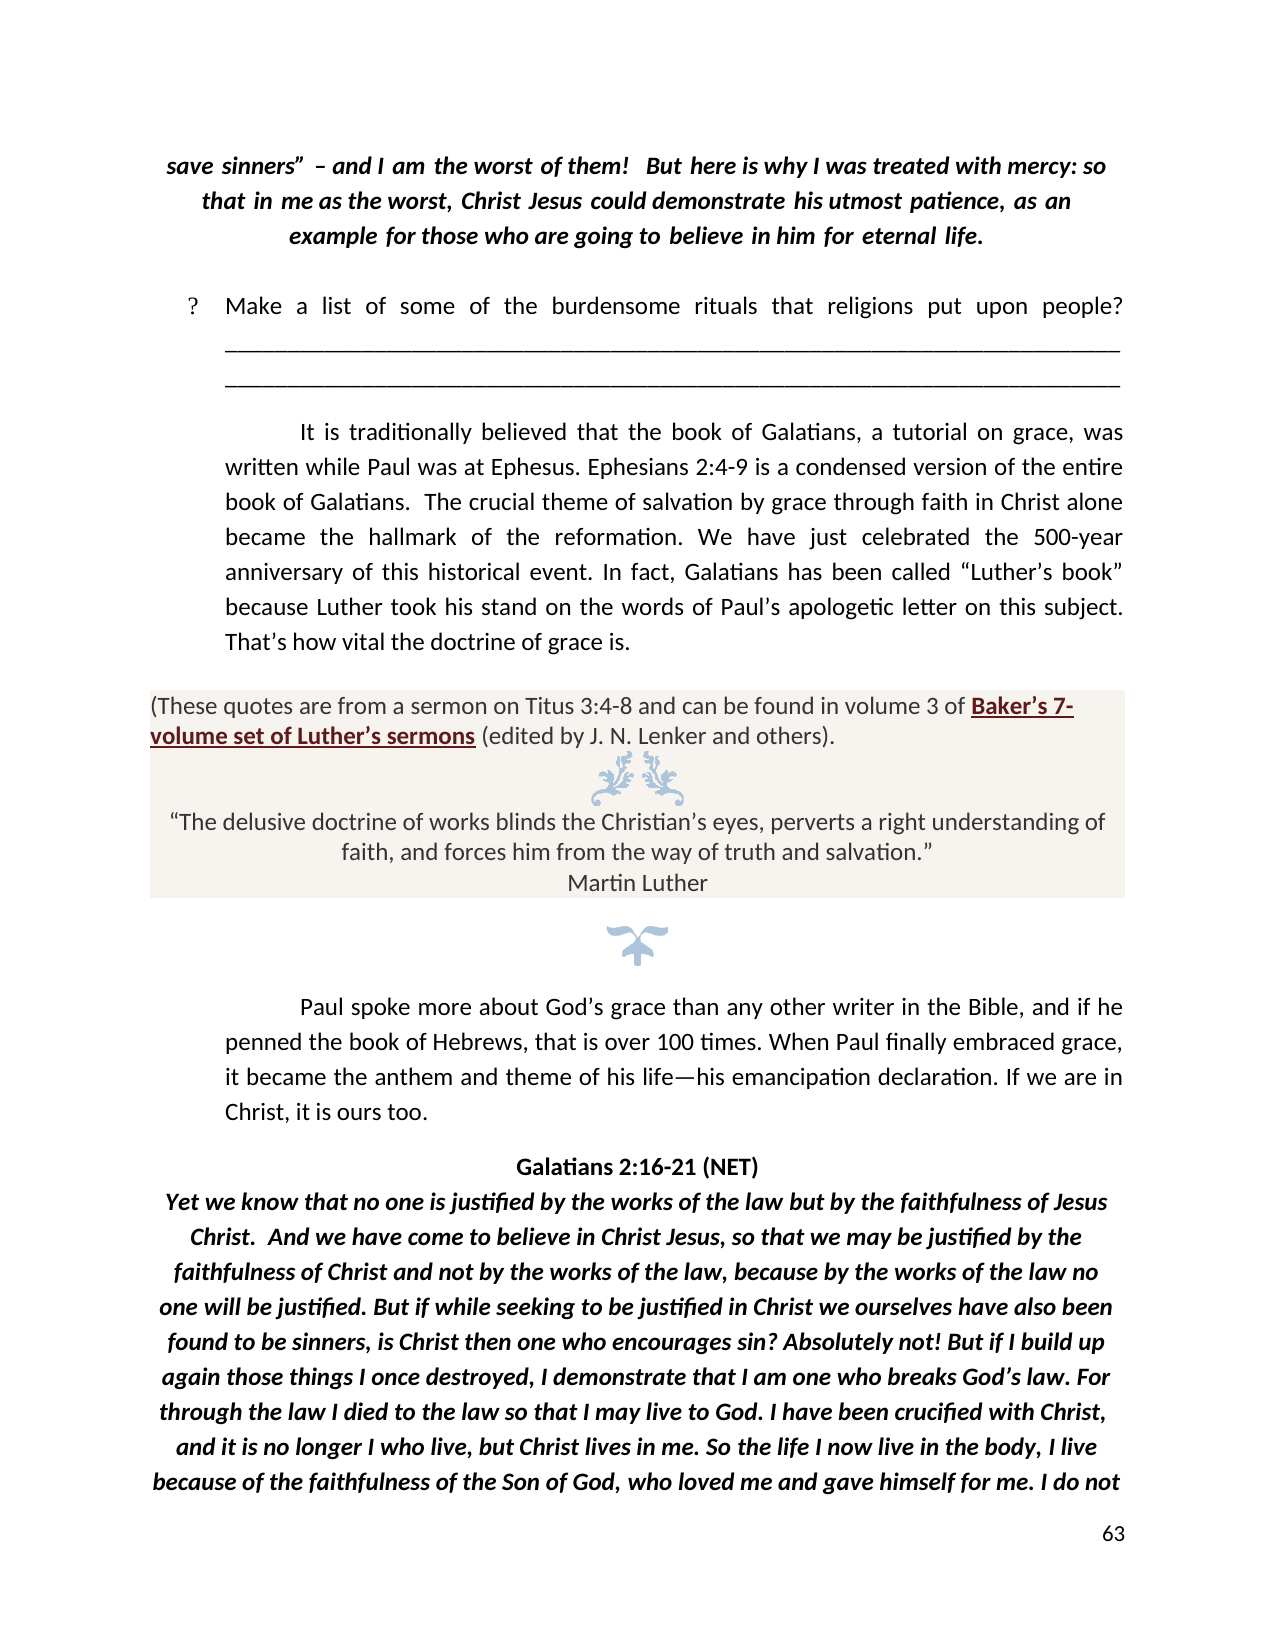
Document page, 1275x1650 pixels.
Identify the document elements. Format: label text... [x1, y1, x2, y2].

text (These quotes are from a sermon on Titus 3:4-8 and can be found in volume 3 of Baker’s 7-volume set of Luther’s sermons (edited by J. N. Lenker and others). [150, 690, 1125, 751]
list Make a list of some of the burdensome rituals that religions put upon people? ________________________________________________________________________________________________________________________________________________ [187, 290, 1125, 391]
text Martin Luther [150, 867, 1125, 898]
text “The delusive doctrine of works blinds the Christian’s eyes, perverts a right understanding of faith, and forces him from the way of truth and salvation.” [150, 806, 1125, 867]
text Paul spoke more about God’s grace than any other writer in the Bible, and if he penned the book of Hebrews, that is over 100 times. When Paul finally embraced grace, it became the anthem and theme of his life—his emancipation declaration. If we are in Christ, it is ours too. [225, 991, 1125, 1126]
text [150, 150, 1125, 251]
text It is traditionally believed that the book of Galatians, a tutorial on grace, was written while Paul was at Ephesus. Ephesians 2:4-9 is a condensed version of the entire book of Galatians. The crucial theme of salvation by grace through faith in Christ alone became the hallmark of the reformation. We have just celebrated the 500-year anniversary of this historical event. In fact, Galatians has been called “Luther’s book” because Luther took his stand on the words of Paul’s apologetic letter on this subject. That’s how vital the doctrine of grace is. [225, 416, 1125, 656]
text Galatians 2:16-21 (NET) [150, 1152, 1125, 1182]
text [150, 1187, 1125, 1497]
